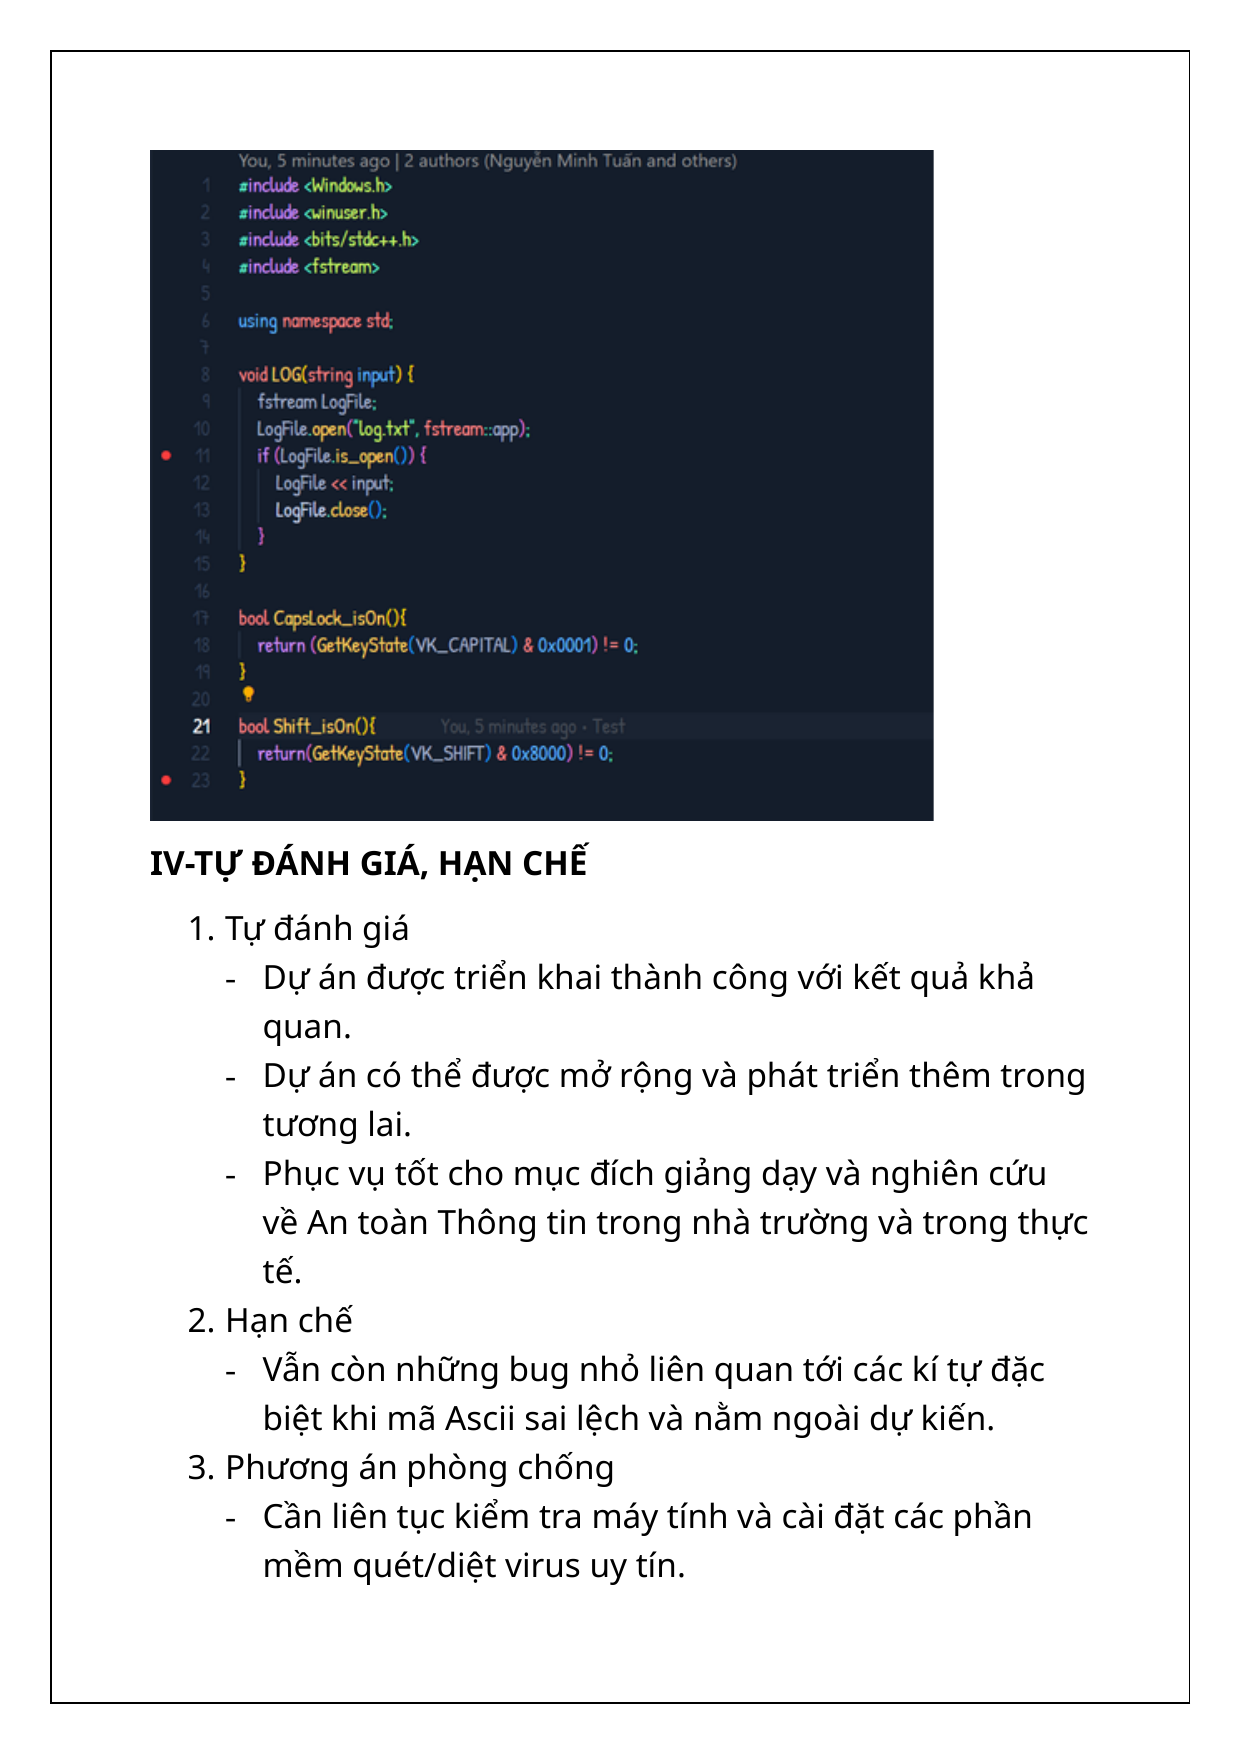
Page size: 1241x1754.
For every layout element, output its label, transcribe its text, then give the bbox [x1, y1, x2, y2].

list Phương án phòng chống [187, 1443, 1090, 1489]
list Vẫn còn những bug nhỏ liên quan tới các kí tự đặc biệt khi mã Ascii sai lệch và nằm ngoài dự kiến. [225, 1346, 1090, 1440]
list Hạn chế [187, 1297, 1090, 1342]
list Tự đánh giá [187, 905, 1090, 950]
list Cần liên tục kiểm tra máy tính và cài đặt các phần mềm quét/diệt virus uy tín. [225, 1492, 1090, 1587]
list Phục vụ tốt cho mục đích giảng dạy và nghiên cứu về An toàn Thông tin trong nhà trường và trong thực tế. [225, 1150, 1090, 1293]
list Dự án có thể được mở rộng và phát triển thêm trong tương lai. [225, 1052, 1090, 1146]
list Dự án được triển khai thành công với kết quả khả quan. [225, 954, 1090, 1048]
picture [150, 150, 934, 821]
text IV-TỰ ĐÁNH GIÁ, HẠN CHẾ [150, 839, 1090, 885]
